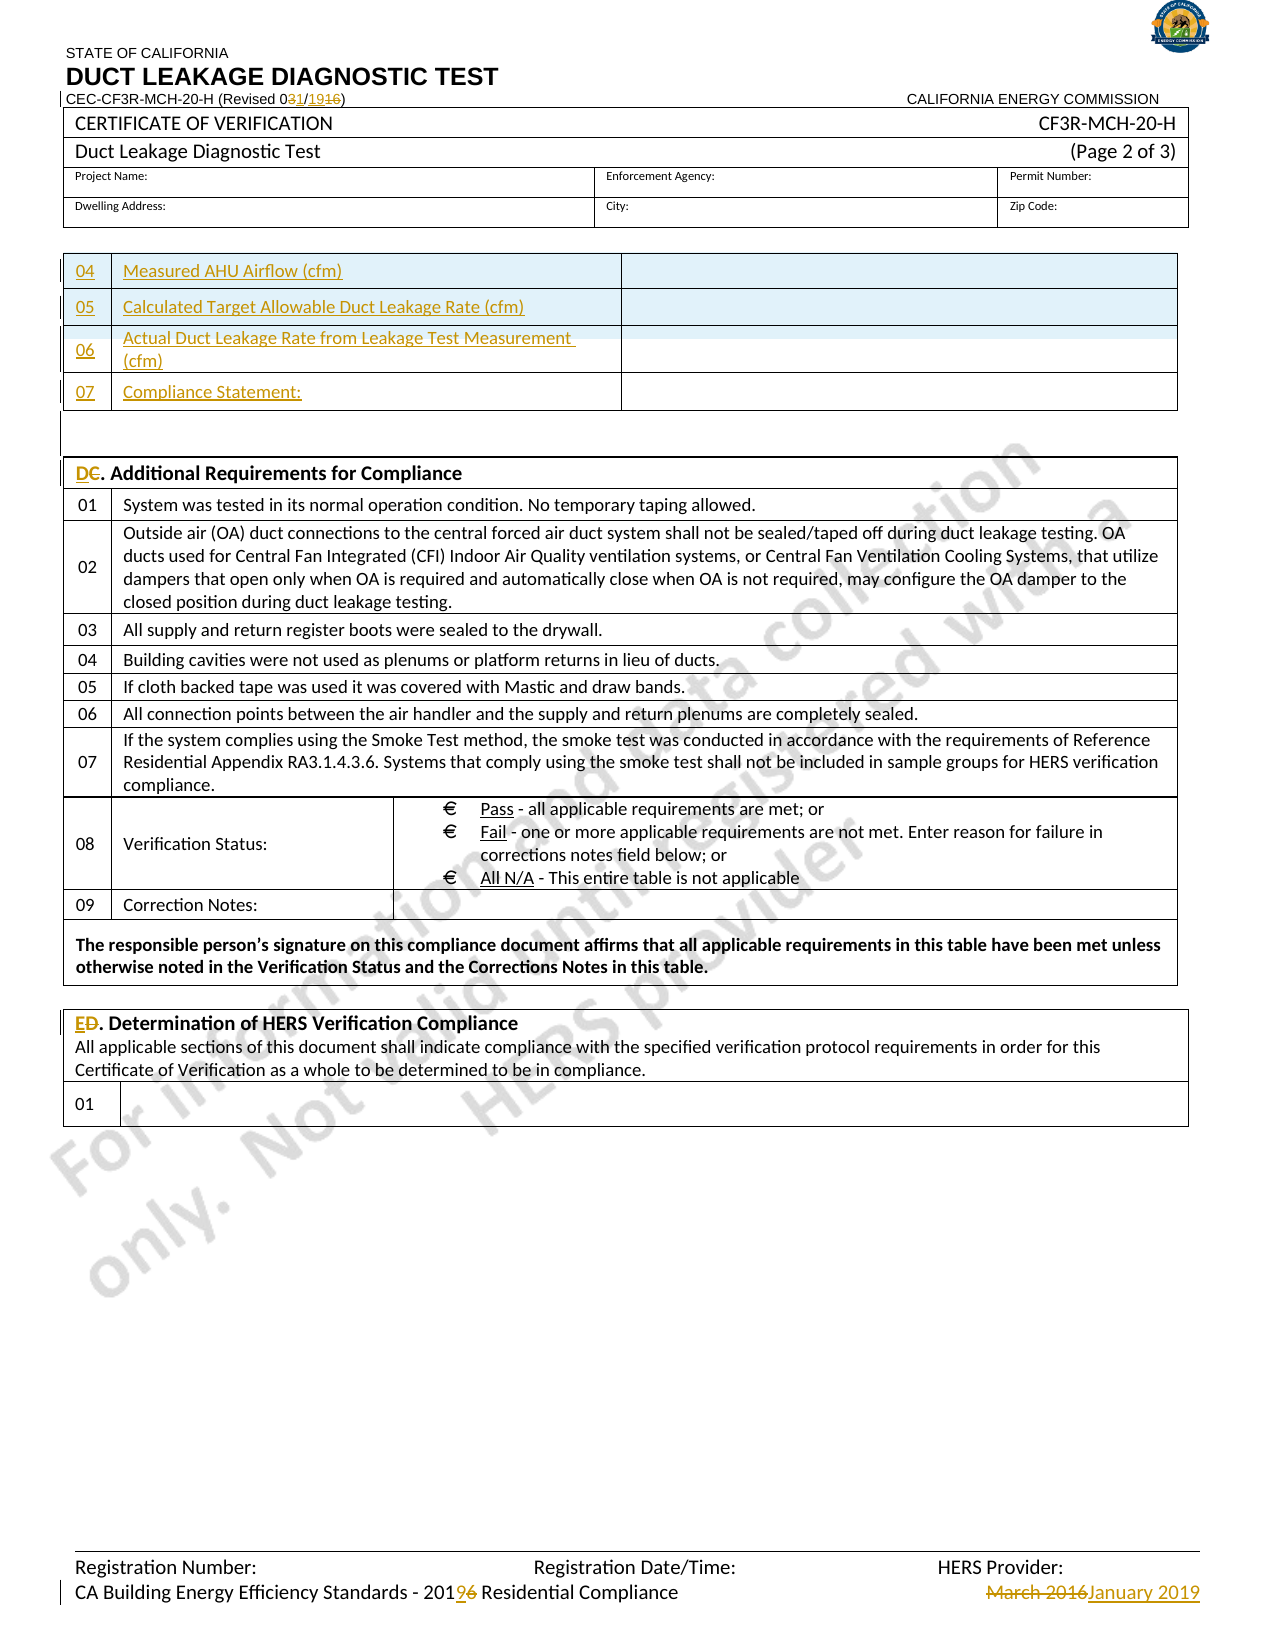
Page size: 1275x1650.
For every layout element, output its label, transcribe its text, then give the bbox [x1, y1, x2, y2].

table_cell If cloth backed tape was used it was covered with Mastic and draw bands. [112, 674, 1177, 699]
table_cell 03 [64, 614, 111, 645]
table_cell The responsible person’s signature on this compliance document affirms that all applicable requirements in this table have been met unless otherwise noted in the Verification Status and the Corrections Notes in this table. [64, 920, 1177, 985]
table_cell 02 [64, 521, 111, 613]
table_cell All connection points between the air handler and the supply and return plenums are completely sealed. [112, 701, 1177, 727]
table_cell 08 [64, 798, 111, 889]
table_cell 09 [64, 890, 111, 919]
table_cell If the system complies using the Smoke Test method, the smoke test was conducted in accordance with the requirements of Reference Residential Appendix RA3.1.4.3.6. Systems that comply using the smoke test shall not be included in sample groups for HERS verification compliance. [112, 728, 1177, 796]
table_cell [121, 1082, 1188, 1126]
table_header . Determination of HERS Verification Compliance All applicable sections of this document shall indicate compliance with the specified verification protocol requirements in order for this Certificate of Verification as a whole to be determined to be in compliance. [64, 1010, 1188, 1081]
table_cell Building cavities were not used as plenums or platform returns in lieu of ducts. [112, 646, 1177, 672]
table_header . Additional Requirements for Compliance [64, 458, 1177, 488]
table_cell All supply and return register boots were sealed to the drywall. [112, 614, 1177, 645]
table_cell Correction Notes: [112, 890, 393, 919]
table_cell 05 [64, 674, 111, 699]
table_cell 01 [64, 489, 111, 520]
table_cell Pass - all applicable requirements are met; or Fail - one or more applicable requirements are not met. Enter reason for failure in corrections notes field below; or All N/A - This entire table is not applicable [394, 798, 1177, 889]
table_cell [394, 890, 1177, 919]
picture [1150, 0, 1210, 53]
table_cell System was tested in its normal operation condition. No temporary taping allowed. [112, 489, 1177, 520]
table_cell Outside air (OA) duct connections to the central forced air duct system shall not be sealed/taped off during duct leakage testing. OA ducts used for Central Fan Integrated (CFI) Indoor Air Quality ventilation systems, or Central Fan Ventilation Cooling Systems, that utilize dampers that open only when OA is required and automatically close when OA is not required, may configure the OA damper to the closed position during duct leakage testing. [112, 521, 1177, 613]
table_cell 06 [64, 701, 111, 727]
table_cell 01 [64, 1082, 120, 1126]
table_cell 07 [64, 728, 111, 796]
table_cell 04 [64, 646, 111, 672]
table_cell Verification Status: [112, 798, 393, 889]
